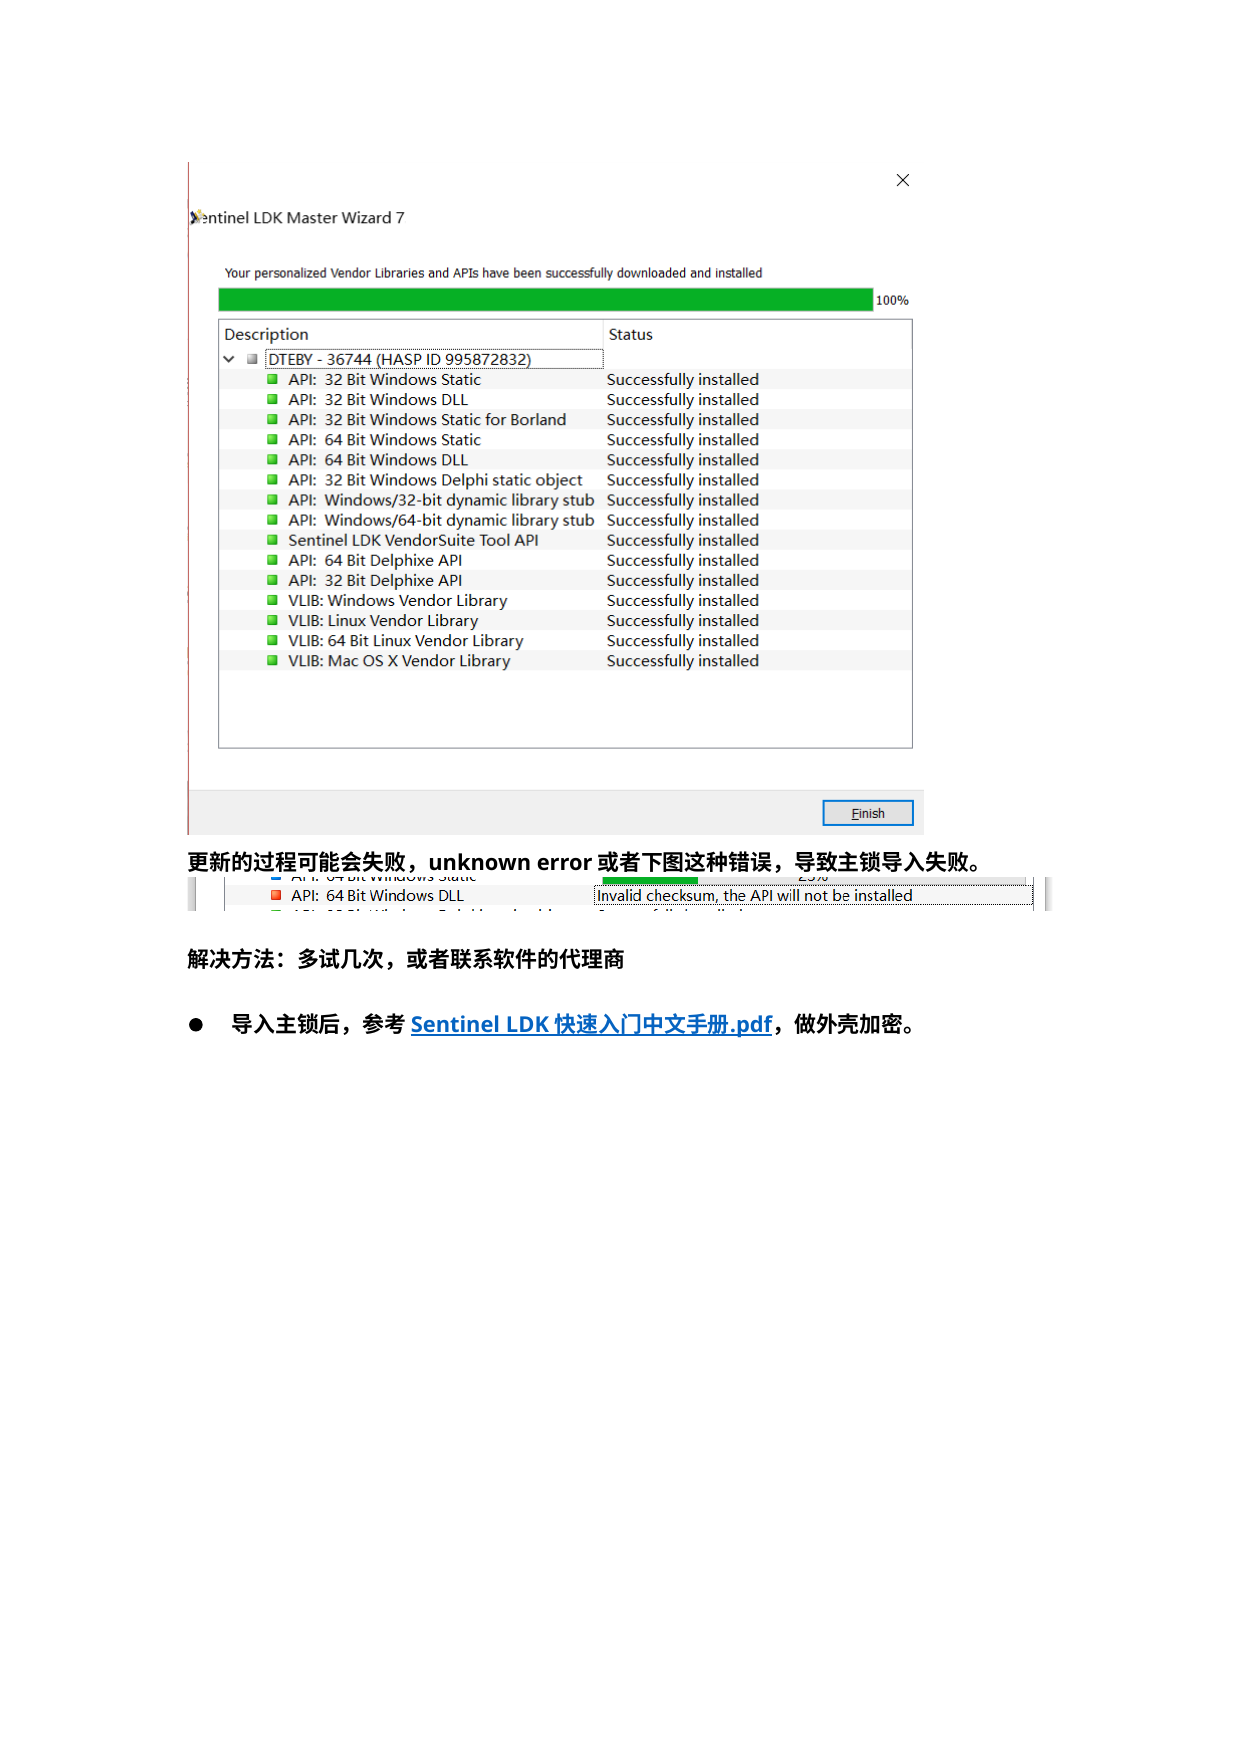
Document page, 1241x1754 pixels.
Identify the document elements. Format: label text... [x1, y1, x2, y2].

text 解决方法：多试几次，或者联系软件的代理商 [187, 942, 1053, 974]
text 更新的过程可能会失败，unknown error或者下图这种错误，导致主锁导入失败。 [187, 844, 1053, 877]
picture [187, 877, 1053, 911]
picture [187, 162, 924, 835]
list 导入主锁后，参考Sentinel LDK 快速入门中文手册.pdf，做外壳加密。 [187, 1007, 1053, 1039]
